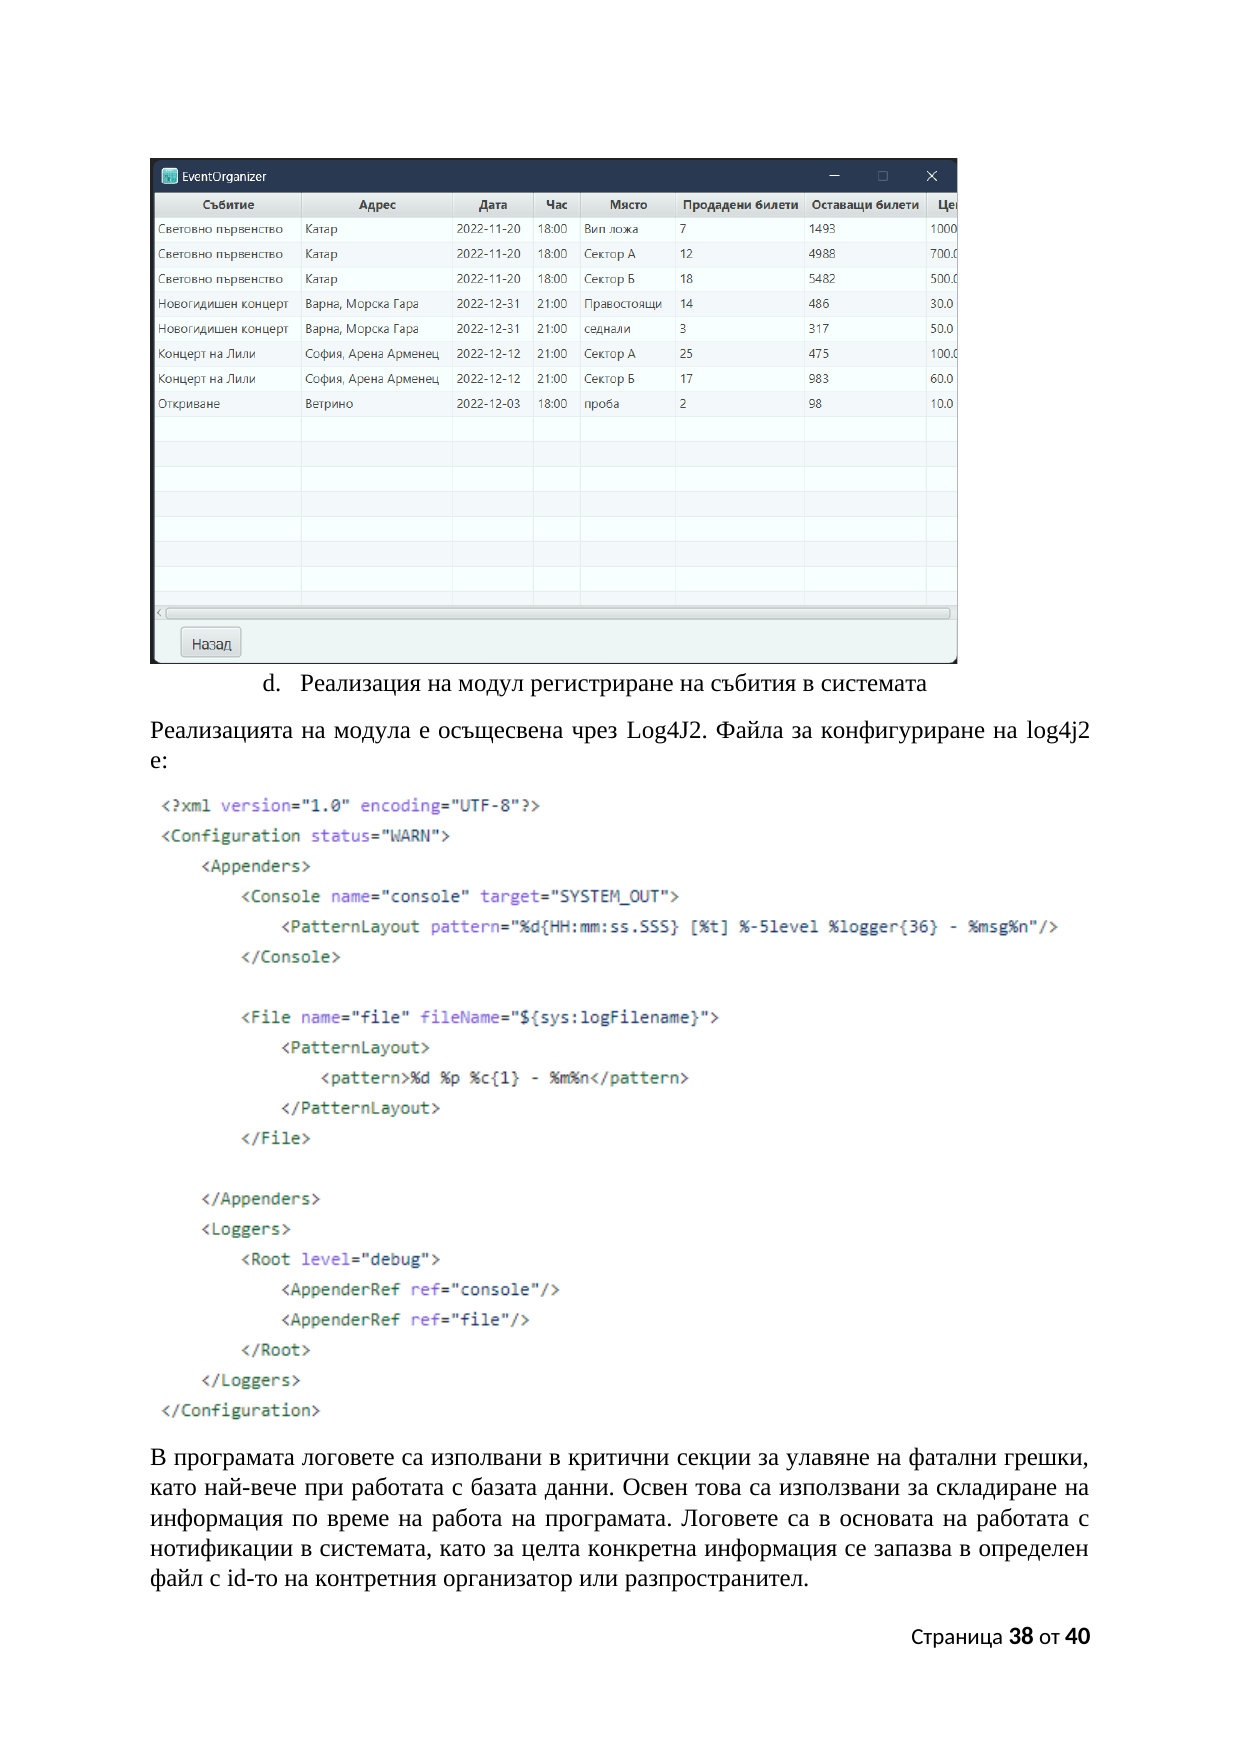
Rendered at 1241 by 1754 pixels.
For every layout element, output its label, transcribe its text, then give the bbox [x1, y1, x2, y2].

picture [150, 158, 958, 664]
picture [150, 792, 1091, 1424]
text В програмата логовете са изполвани в критични секции за улавяне на фатални грешки, като най-вече при работата с базата данни. Освен това са използвани за складиране на информация по време на работа на програмата. Логовете са в основата на работата с нотификации в системата, като за целта конкретна информация се запазва в определен файл с id-то на контретния организатор или разпространител. [150, 1442, 1090, 1592]
text Реализацията на модула е осъщесвена чрез Log4J2. Файла за конфигуриране на log4j2 e: [150, 715, 1090, 774]
list Реализация на модул регистриране на събития в системата [262, 668, 1090, 697]
